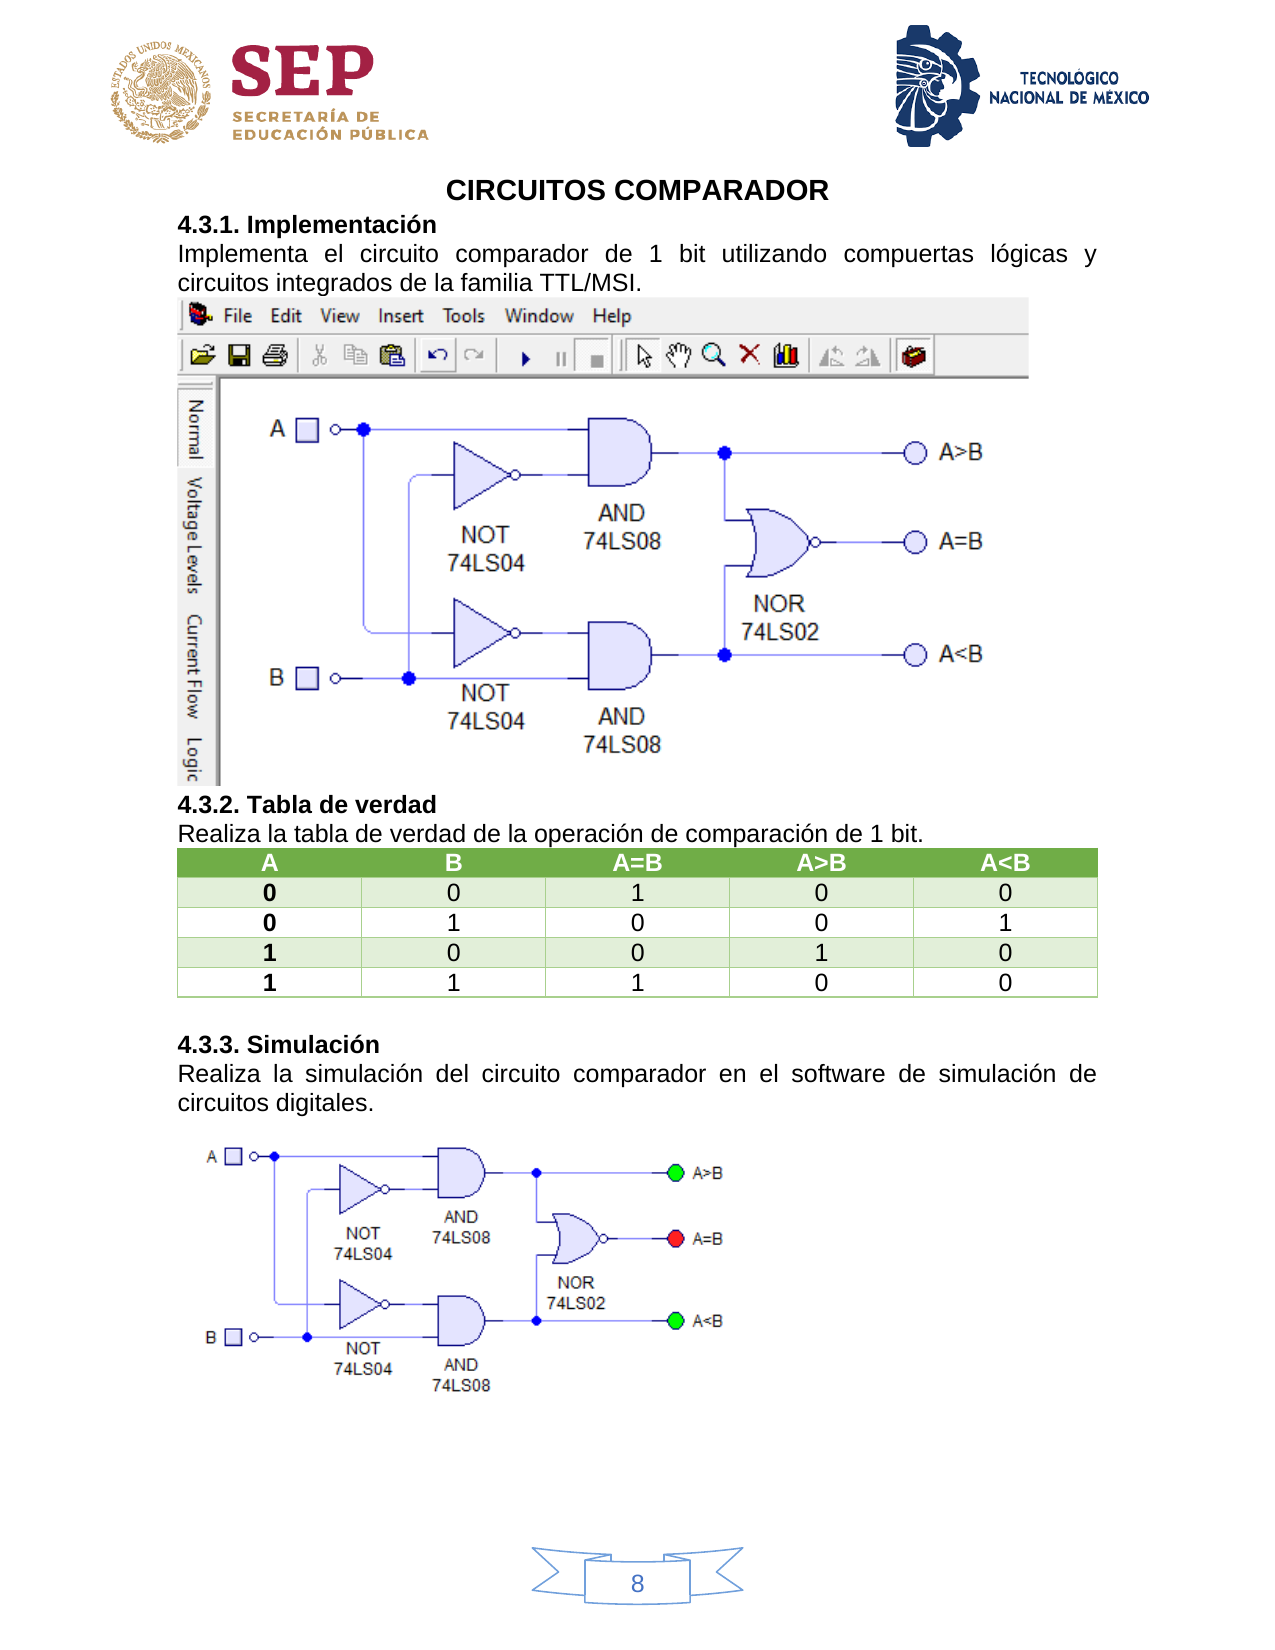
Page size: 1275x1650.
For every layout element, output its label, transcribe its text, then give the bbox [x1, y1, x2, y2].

table_header A<B [914, 849, 1097, 877]
table_cell 1 [178, 938, 361, 967]
picture [177, 296, 1029, 786]
table_header A [178, 849, 361, 877]
table_cell 0 [914, 968, 1097, 996]
subtitle 4.3.1. Implementación [177, 210, 1098, 239]
text Realiza la tabla de verdad de la operación de comparación de 1 bit. [177, 819, 1098, 847]
table_cell 0 [730, 878, 913, 907]
table_cell 1 [178, 968, 361, 996]
picture [89, 8, 453, 174]
subtitle 4.3.2. Tabla de verdad [177, 790, 1098, 819]
table_cell 0 [178, 878, 361, 907]
table_cell 0 [914, 878, 1097, 907]
table_cell 0 [546, 908, 729, 937]
table_cell 1 [362, 968, 545, 996]
table_header A>B [730, 849, 913, 877]
subtitle CIRCUITOS COMPARADOR [177, 173, 1098, 206]
table_cell 0 [914, 938, 1097, 967]
table_header B [362, 849, 545, 877]
table_cell 0 [362, 878, 545, 907]
table_cell 0 [546, 938, 729, 967]
table_cell 0 [730, 968, 913, 996]
table_header A=B [546, 849, 729, 877]
table_cell 1 [914, 908, 1097, 937]
table_cell 1 [362, 908, 545, 937]
picture [895, 25, 1157, 147]
text Implementa el circuito comparador de 1 bit utilizando compuertas lógicas y circuitos integrados de la familia TTL/MSI. [177, 239, 1098, 297]
table_cell 0 [730, 908, 913, 937]
table_cell 0 [362, 938, 545, 967]
table_cell 0 [178, 908, 361, 937]
subtitle 4.3.3. Simulación [177, 1030, 1098, 1059]
table_cell 1 [546, 878, 729, 907]
table_cell 1 [546, 968, 729, 996]
text Realiza la simulación del circuito comparador en el software de simulación de circuitos digitales. [177, 1059, 1098, 1117]
table_cell 1 [730, 938, 913, 967]
picture [177, 1120, 809, 1397]
